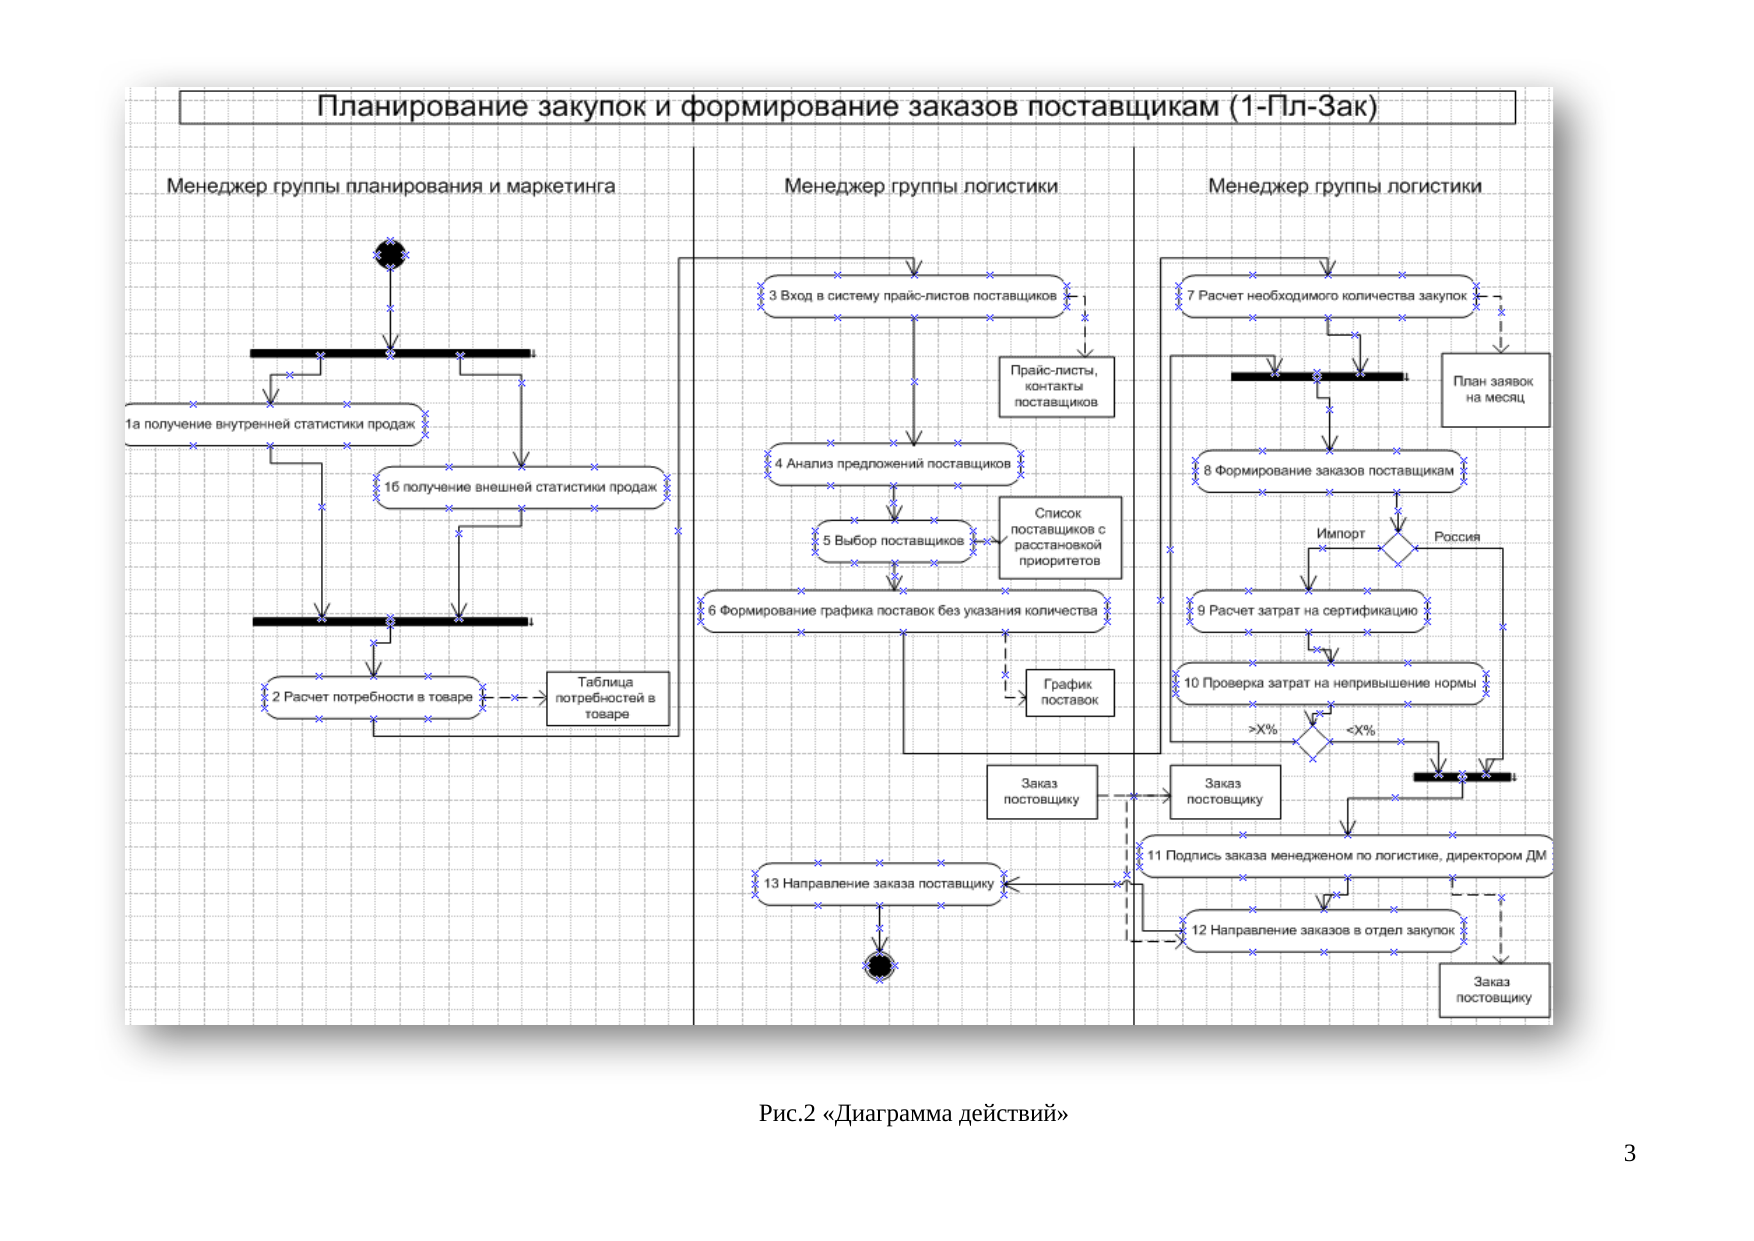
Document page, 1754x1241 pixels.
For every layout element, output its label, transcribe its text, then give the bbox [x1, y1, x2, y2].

picture [125, 87, 1554, 1025]
text Рис.2 «Диаграмма действий» [118, 1098, 1636, 1127]
